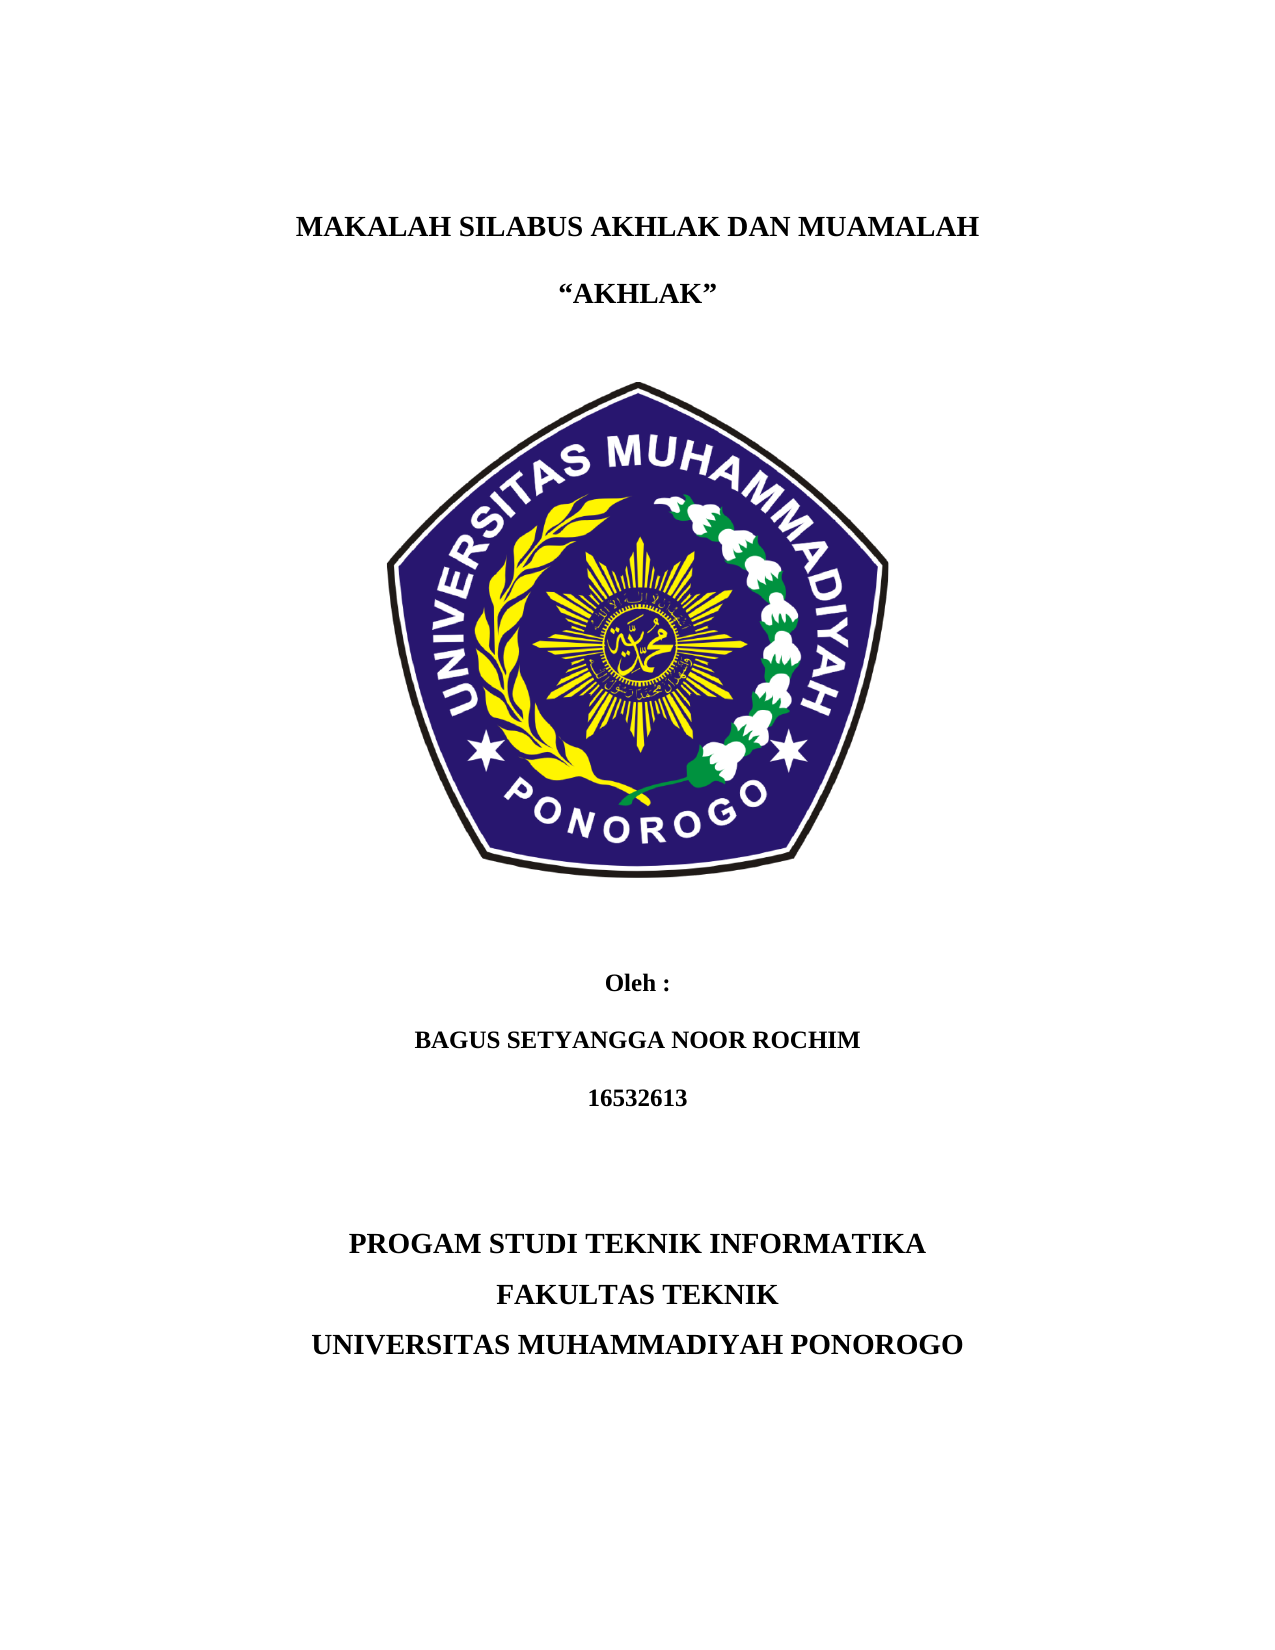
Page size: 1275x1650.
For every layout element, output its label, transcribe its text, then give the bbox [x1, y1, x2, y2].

text “AKHLAK” [150, 276, 1125, 310]
picture [386, 382, 889, 878]
text 16532613 [150, 1083, 1125, 1112]
text PROGAM STUDI TEKNIK INFORMATIKA [150, 1227, 1125, 1260]
text BAGUS SETYANGGA NOOR ROCHIM [150, 1025, 1125, 1054]
text MAKALAH SILABUS AKHLAK DAN MUAMALAH [150, 209, 1125, 243]
text Oleh : [150, 968, 1125, 997]
text UNIVERSITAS MUHAMMADIYAH PONOROGO [150, 1327, 1125, 1361]
text FAKULTAS TEKNIK [150, 1277, 1125, 1310]
